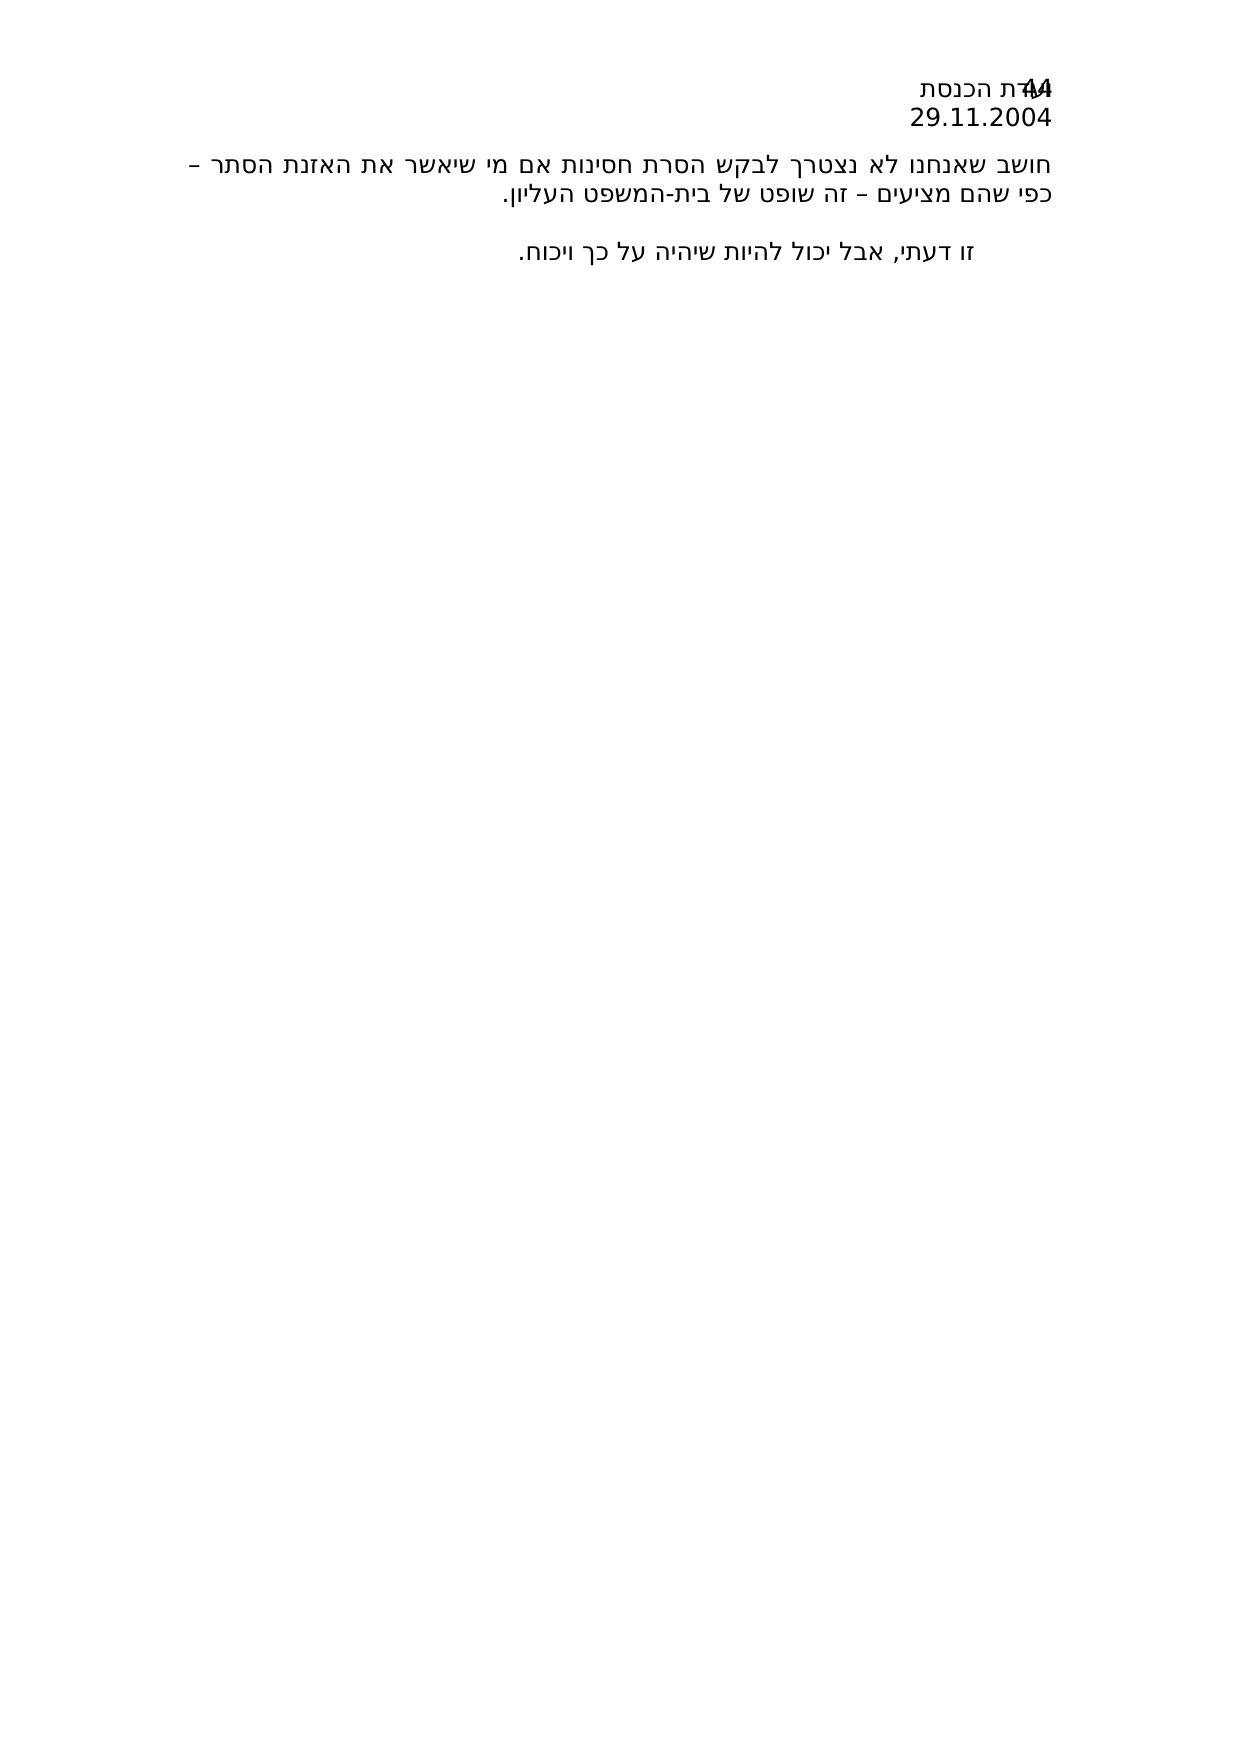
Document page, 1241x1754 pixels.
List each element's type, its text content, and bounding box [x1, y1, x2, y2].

text זו דעתי, אבל יכול להיות שיהיה על כך ויכוח. [187, 237, 1053, 266]
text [187, 150, 1053, 208]
